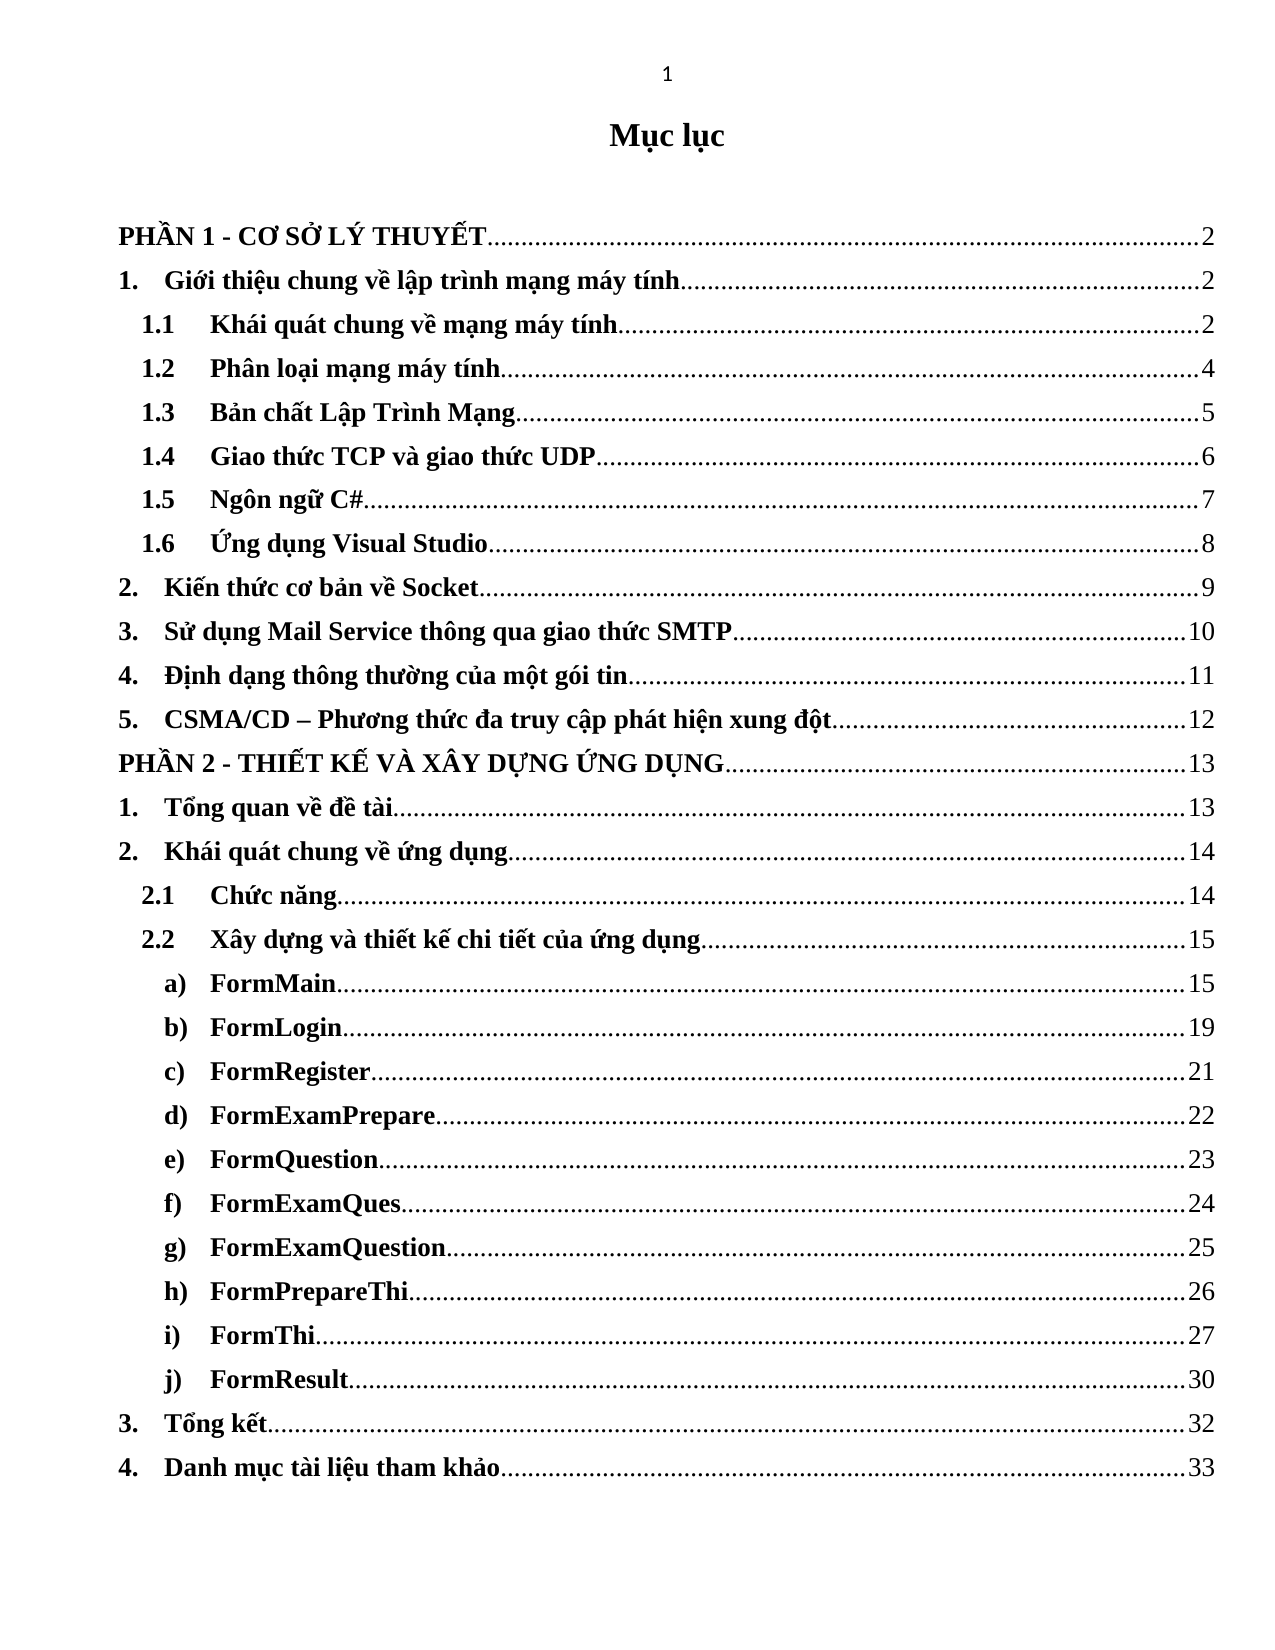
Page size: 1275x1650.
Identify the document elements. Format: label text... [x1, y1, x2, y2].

text Mục lục [118, 115, 1216, 153]
